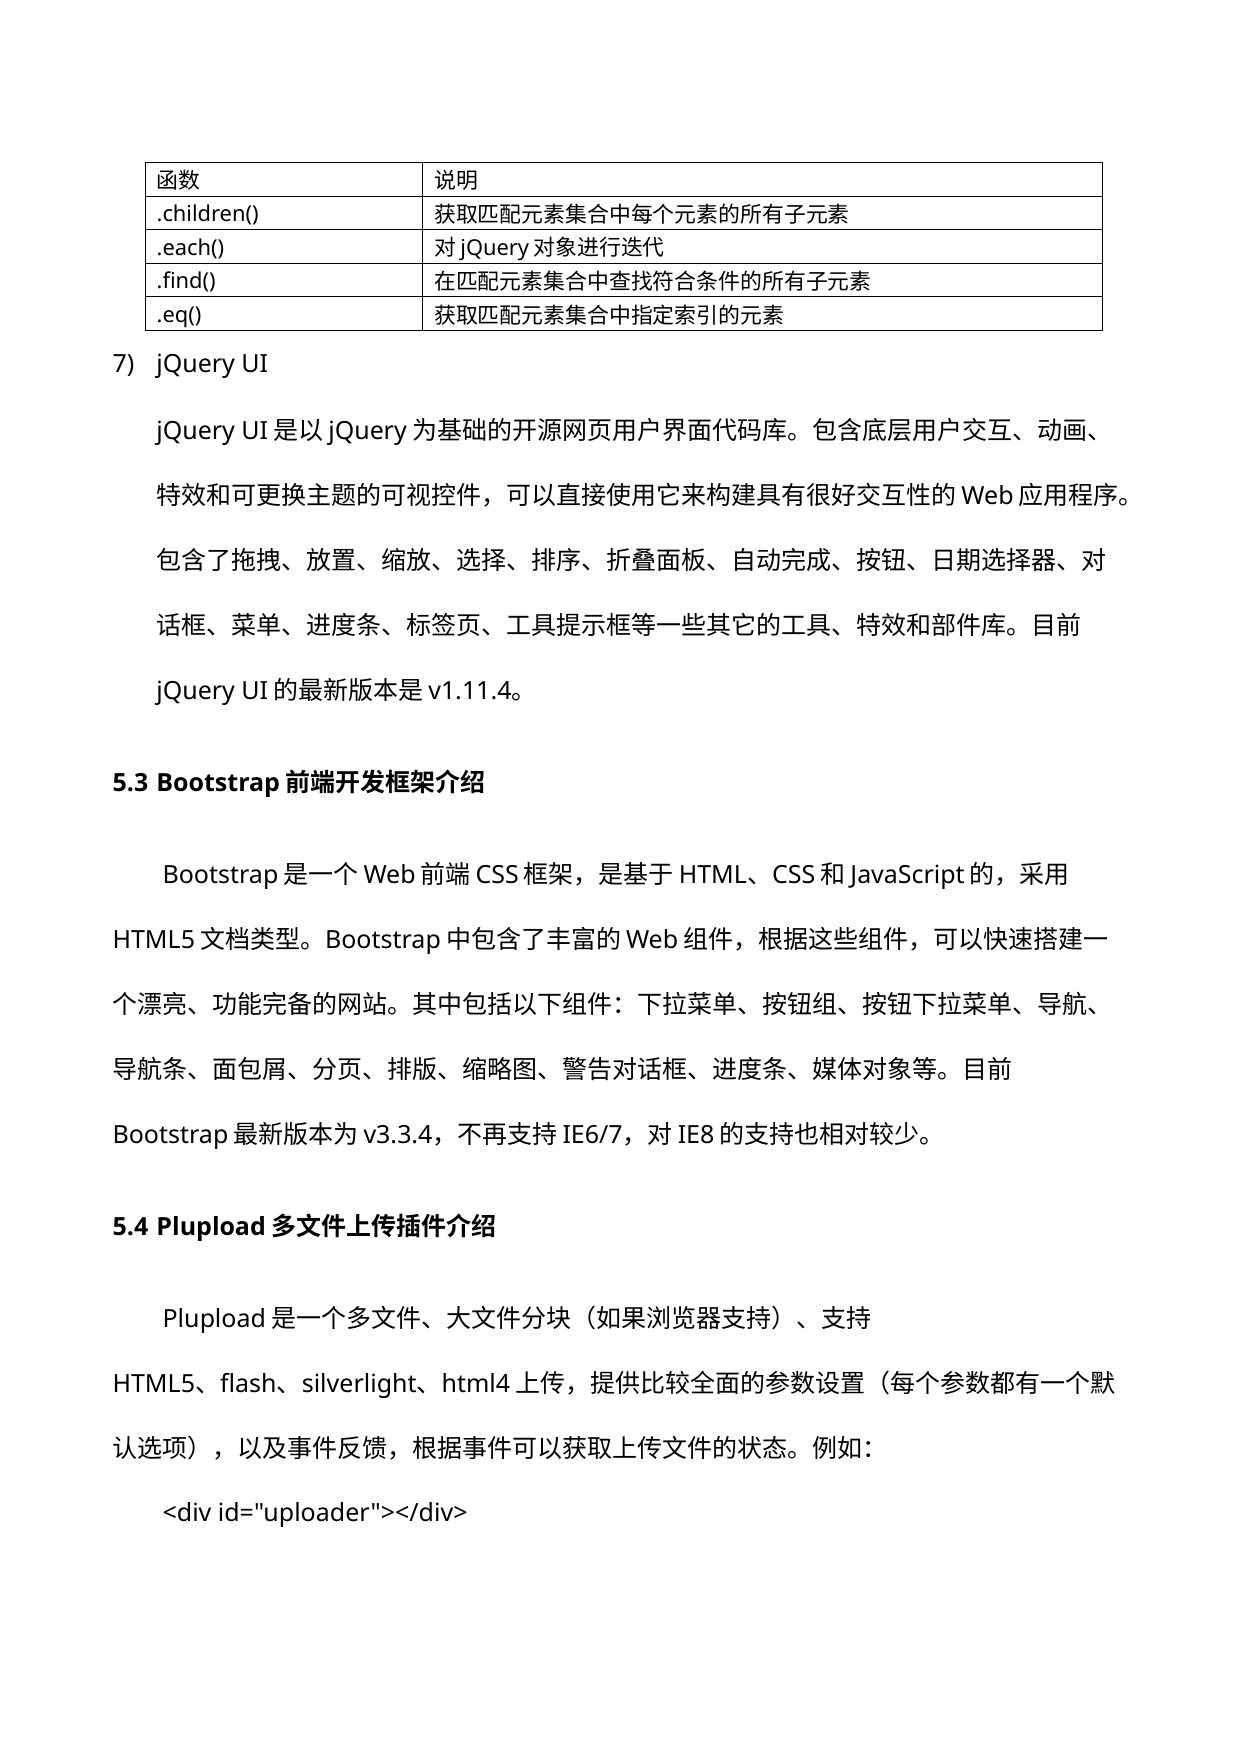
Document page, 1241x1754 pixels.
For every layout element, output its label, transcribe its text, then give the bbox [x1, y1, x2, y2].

table_cell .find() [146, 264, 422, 296]
subtitle Bootstrap前端开发框架介绍 [112, 748, 1128, 813]
list jQuery UI [112, 331, 1128, 396]
table_cell .eq() [146, 297, 422, 330]
subtitle Plupload多文件上传插件介绍 [112, 1192, 1128, 1257]
table_header 说明 [423, 163, 1102, 196]
table_cell 获取匹配元素集合中每个元素的所有子元素 [423, 197, 1102, 229]
table_cell 获取匹配元素集合中指定索引的元素 [423, 297, 1102, 330]
table_cell 对jQuery对象进行迭代 [423, 230, 1102, 263]
text Bootstrap是一个Web前端CSS框架，是基于HTML、CSS和JavaScript的，采用HTML5文档类型。Bootstrap中包含了丰富的Web组件，根据这些组件，可以快速搭建一个漂亮、功能完备的网站。其中包括以下组件：下拉菜单、按钮组、按钮下拉菜单、导航、导航条、面包屑、分页、排版、缩略图、警告对话框、进度条、媒体对象等。目前Bootstrap最新版本为v3.3.4，不再支持IE6/7，对IE8的支持也相对较少。 [112, 840, 1128, 1165]
table_cell .each() [146, 230, 422, 263]
text Plupload是一个多文件、大文件分块（如果浏览器支持）、支持HTML5、flash、silverlight、html4上传，提供比较全面的参数设置（每个参数都有一个默认选项），以及事件反馈，根据事件可以获取上传文件的状态。例如： [112, 1284, 1128, 1479]
text <div id="uploader"></div> [112, 1479, 1128, 1544]
table_cell 在匹配元素集合中查找符合条件的所有子元素 [423, 264, 1102, 296]
list jQuery UI是以jQuery为基础的开源网页用户界面代码库。包含底层用户交互、动画、特效和可更换主题的可视控件，可以直接使用它来构建具有很好交互性的Web应用程序。包含了拖拽、放置、缩放、选择、排序、折叠面板、自动完成、按钮、日期选择器、对话框、菜单、进度条、标签页、工具提示框等一些其它的工具、特效和部件库。目前jQuery UI的最新版本是v1.11.4。 [156, 396, 1128, 721]
table_header 函数 [146, 163, 422, 196]
table_cell .children() [146, 197, 422, 229]
